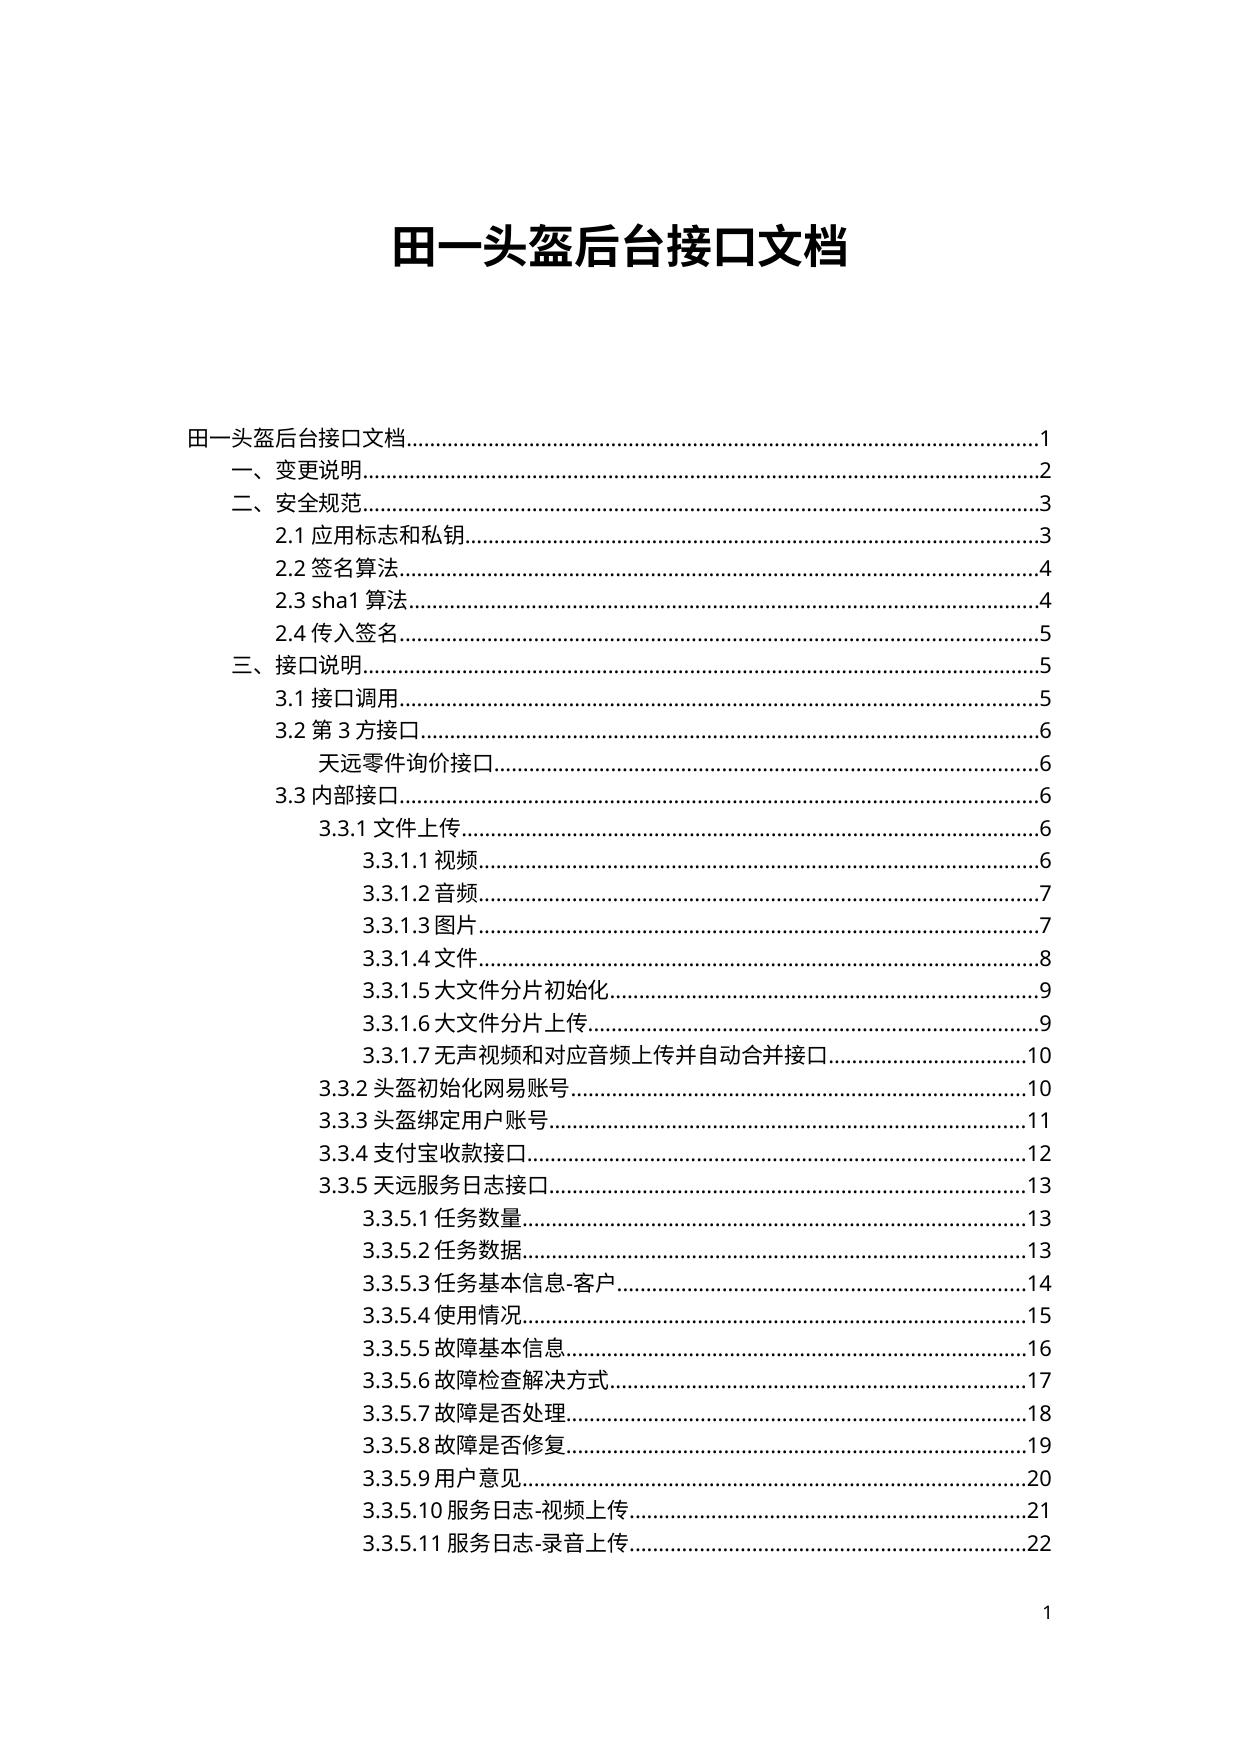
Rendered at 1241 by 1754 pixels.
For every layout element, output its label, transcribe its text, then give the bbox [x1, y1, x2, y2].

text 2.4 传入签名 5 [275, 616, 1053, 648]
text 田一头盔后台接口文档 1 [187, 421, 1053, 453]
text 3.3.5.3任务基本信息-客户 14 [362, 1266, 1053, 1298]
text 3.3.1.4文件 8 [362, 941, 1053, 973]
text 3.3.5.2任务数据 13 [362, 1233, 1053, 1266]
text 3.3.1.2音频 7 [362, 876, 1053, 908]
text 3.3.5.8故障是否修复 19 [362, 1428, 1053, 1461]
text 2.2 签名算法 4 [275, 551, 1053, 583]
text 3.1 接口调用 5 [275, 681, 1053, 713]
text 3.3.5.11服务日志-录音上传 22 [362, 1526, 1053, 1558]
text 3.3.5.6故障检查解决方式 17 [362, 1363, 1053, 1396]
text 3.3.1 文件上传 6 [319, 811, 1053, 843]
text 天远零件询价接口 6 [319, 746, 1053, 778]
text 3.3.5.9用户意见 20 [362, 1461, 1053, 1493]
text 3.2 第3方接口 6 [275, 713, 1053, 746]
text 3.3.5.5故障基本信息 16 [362, 1331, 1053, 1363]
text 2.3 sha1算法 4 [275, 583, 1053, 616]
text 3.3.1.5大文件分片初始化 9 [362, 973, 1053, 1006]
text 3.3.5 天远服务日志接口 13 [319, 1168, 1053, 1201]
text 3.3 内部接口 6 [275, 778, 1053, 811]
text 3.3.1.3图片 7 [362, 908, 1053, 941]
text 3.3.5.1任务数量 13 [362, 1201, 1053, 1233]
text 3.3.5.4使用情况 15 [362, 1298, 1053, 1331]
text 3.3.3 头盔绑定用户账号 11 [319, 1103, 1053, 1136]
subtitle 田一头盔后台接口文档 [187, 195, 1053, 293]
text 3.3.5.10服务日志-视频上传 21 [362, 1493, 1053, 1526]
text 2.1 应用标志和私钥 3 [275, 518, 1053, 551]
text 3.3.1.7无声视频和对应音频上传并自动合并接口 10 [362, 1038, 1053, 1071]
text 3.3.5.7故障是否处理 18 [362, 1396, 1053, 1428]
text 3.3.1.1视频 6 [362, 843, 1053, 876]
text 二、安全规范 3 [231, 486, 1053, 518]
text 三、接口说明 5 [231, 648, 1053, 681]
text 3.3.4 支付宝收款接口 12 [319, 1136, 1053, 1168]
text 一、变更说明 2 [231, 453, 1053, 486]
text 3.3.2 头盔初始化网易账号 10 [319, 1071, 1053, 1103]
text 3.3.1.6大文件分片上传 9 [362, 1006, 1053, 1038]
